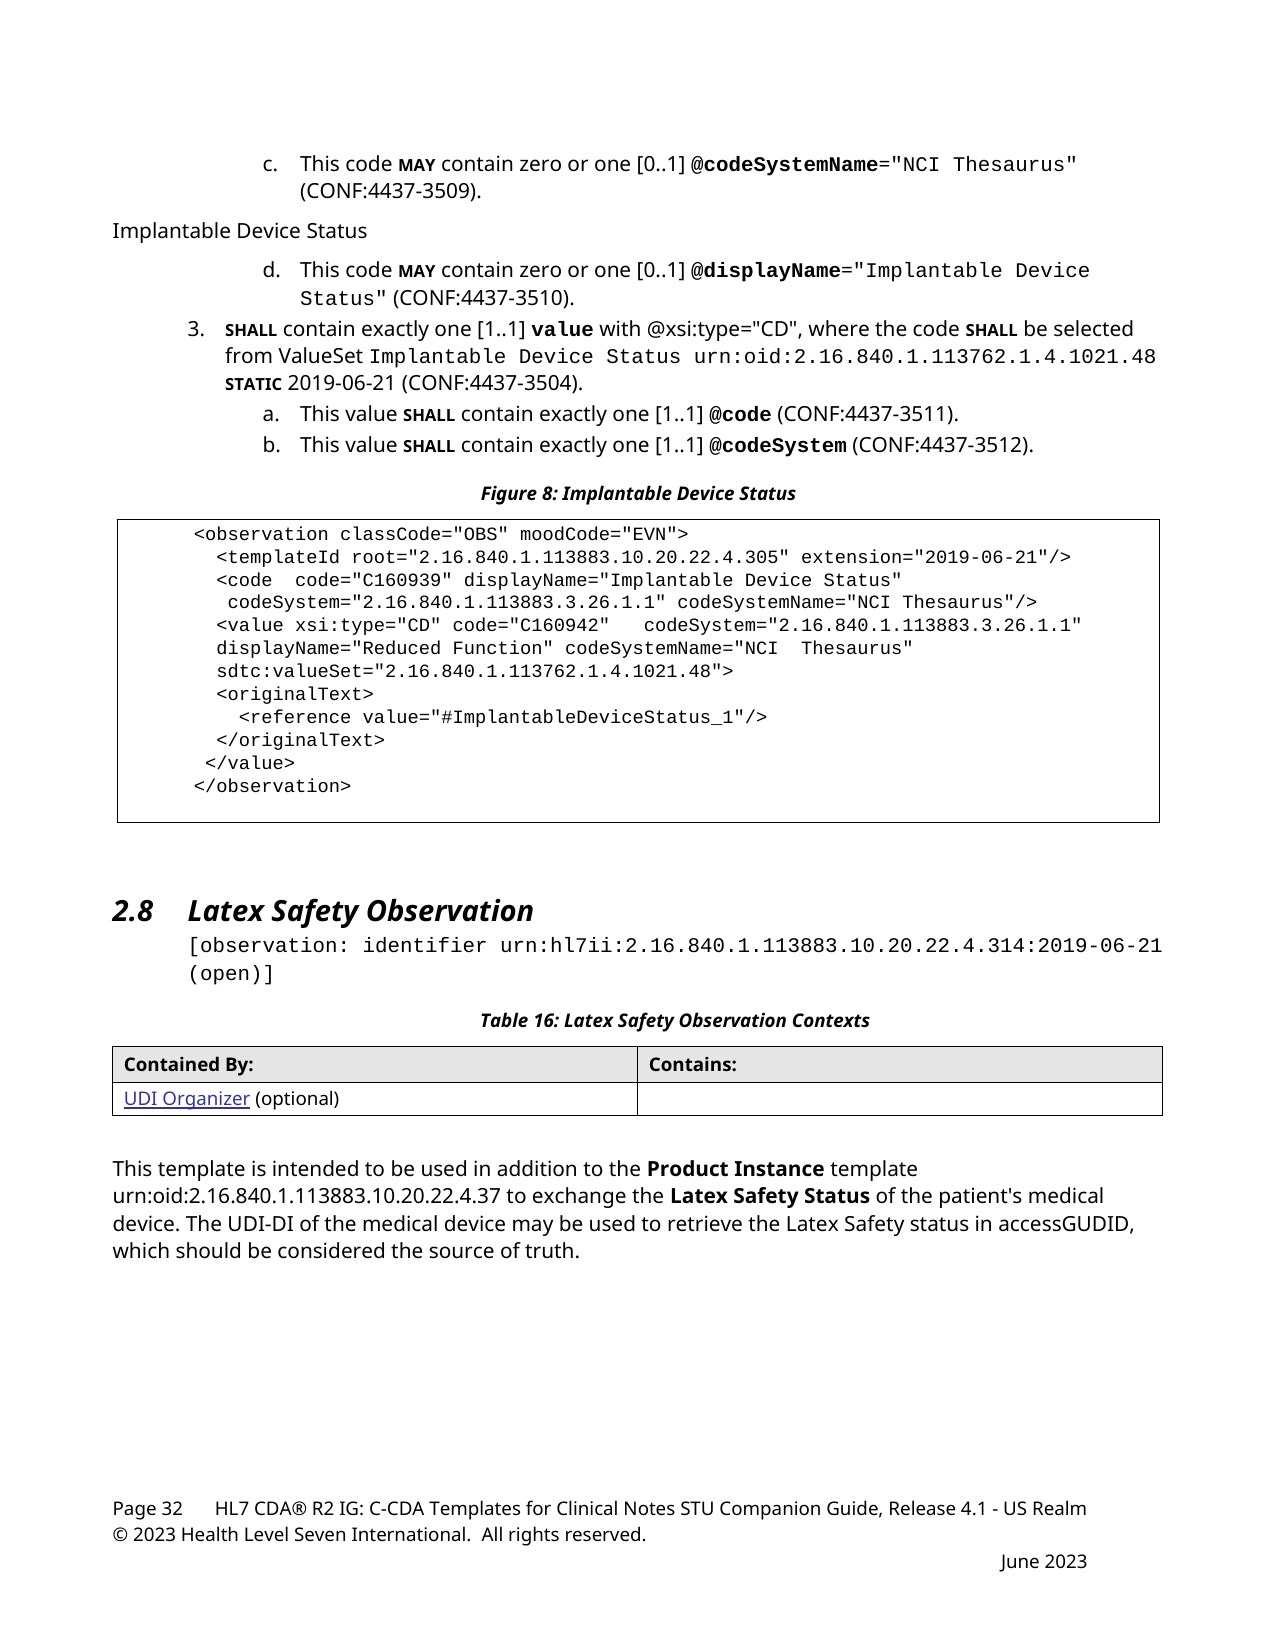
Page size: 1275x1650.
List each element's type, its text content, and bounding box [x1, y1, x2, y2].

text displayName="Reduced Function" codeSystemName="NCI Thesaurus" [118, 633, 1159, 656]
subtitle Latex Safety Observation [112, 900, 310, 927]
list This value SHALL contain exactly one [1..1] @code (CONF:4437-3511). [262, 400, 1162, 427]
list This code MAY contain zero or one [0..1] @displayName="Implantable Device Status" (CONF:4437-3510). [262, 256, 1162, 310]
text </observation> [118, 771, 1159, 797]
table_header Contained By: [113, 1047, 637, 1082]
text Implantable Device Status [112, 217, 1162, 244]
text Figure 8: Implantable Device Status [126, 479, 1151, 506]
text This template is intended to be used in addition to the Product Instance template urn:oid:2.16.840.1.113883.10.20.22.4.37 to exchange the Latex Safety Status of the patient's medical device. The UDI-DI of the medical device may be used to retrieve the Latex Safety status in accessGUDID, which should be considered the source of truth. [112, 1155, 1162, 1263]
text <value xsi:type="CD" code="C160942" codeSystem="2.16.840.1.113883.3.26.1.1" [118, 610, 1159, 633]
text <code code="C160939" displayName="Implantable Device Status" [118, 564, 1159, 587]
text [observation: identifier urn:hl7ii:2.16.840.1.113883.10.20.22.4.314:2019-06-21 (open)] [187, 931, 1162, 985]
text codeSystem="2.16.840.1.113883.3.26.1.1" codeSystemName="NCI Thesaurus"/> [118, 587, 1159, 610]
text <observation classCode="OBS" moodCode="EVN"> [118, 520, 1159, 542]
text </value> [118, 748, 1159, 771]
table_cell UDI Organizer (optional) [113, 1083, 637, 1114]
table_header Contains: [638, 1047, 1162, 1082]
text <originalText> [118, 679, 1159, 702]
subtitle Latex Safety Observation [307, 900, 1162, 927]
list This value SHALL contain exactly one [1..1] @codeSystem (CONF:4437-3512). [262, 431, 1162, 458]
text Table 16: Latex Safety Observation Contexts [187, 1006, 1162, 1033]
list SHALL contain exactly one [1..1] value with @xsi:type="CD", where the code SHALL be selected from ValueSet Implantable Device Status urn:oid:2.16.840.1.113762.1.4.1021.48 STATIC 2019-06-21 (CONF:4437-3504). [187, 314, 1162, 396]
text </originalText> [118, 725, 1159, 748]
text <reference value="#ImplantableDeviceStatus_1"/> [118, 702, 1159, 725]
text <templateId root="2.16.840.1.113883.10.20.22.4.305" extension="2019-06-21"/> [118, 542, 1159, 564]
table_cell [638, 1083, 1162, 1114]
list This code MAY contain zero or one [0..1] @codeSystemName="NCI Thesaurus" (CONF:4437-3509). [262, 150, 1162, 204]
text sdtc:valueSet="2.16.840.1.113762.1.4.1021.48"> [118, 656, 1159, 679]
